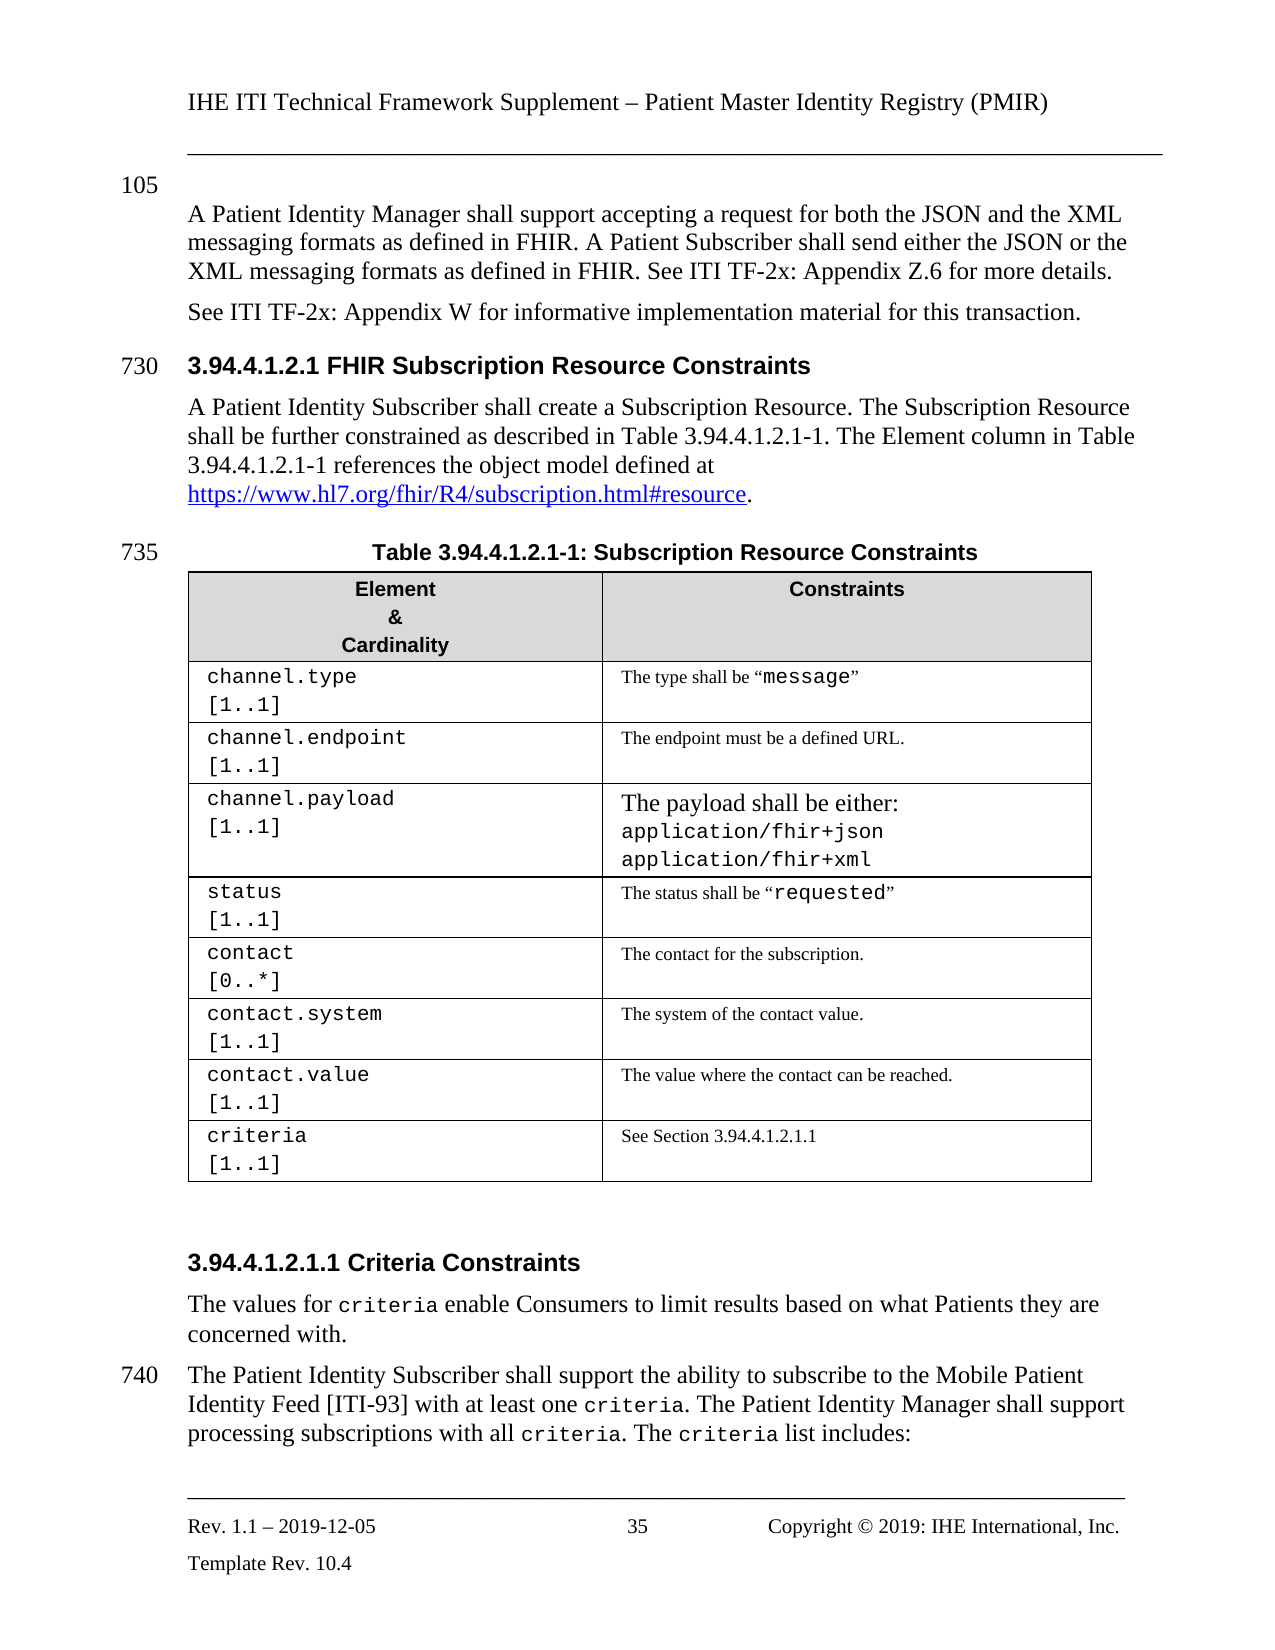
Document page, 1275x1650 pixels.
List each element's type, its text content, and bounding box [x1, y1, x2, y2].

table_cell The value where the contact can be reached. [603, 1060, 1091, 1120]
table_cell See Section 3.94.4.1.2.1.1 [603, 1121, 1091, 1181]
table_cell The endpoint must be a defined URL. [603, 723, 1091, 783]
table_cell The system of the contact value. [603, 999, 1091, 1059]
title Table 3.94.4.1.2.1-1: Subscription Resource Constraints [187, 539, 1162, 565]
table_cell The payload shall be either: application/fhir+json application/fhir+xml [603, 784, 1091, 876]
table_cell contact.value [1..1] [189, 1060, 602, 1120]
table_cell contact [0..*] [189, 938, 602, 998]
table_cell status [1..1] [189, 878, 602, 937]
subtitle 3.94.4.1.2.1 FHIR Subscription Resource Constraints [187, 351, 1162, 380]
table_header Constraints [603, 573, 1091, 661]
text The Patient Identity Subscriber shall support the ability to subscribe to the Mobile Patient Identity Feed [ITI-93] with at least one criteria. The Patient Identity Manager shall support processing subscriptions with all criteria. The criteria list includes: [187, 1360, 1162, 1448]
table_cell The type shall be “message” [603, 662, 1091, 722]
table_cell criteria [1..1] [189, 1121, 602, 1181]
table_cell channel.payload [1..1] [189, 784, 602, 876]
text A Patient Identity Manager shall support accepting a request for both the JSON and the XML messaging formats as defined in FHIR. A Patient Subscriber shall send either the JSON or the XML messaging formats as defined in FHIR. See ITI TF-2x: Appendix Z.6 for more details. [187, 199, 1162, 285]
text See ITI TF-2x: Appendix W for informative implementation material for this transaction. [187, 297, 1162, 326]
table_header Element & Cardinality [189, 573, 602, 661]
table_cell channel.endpoint [1..1] [189, 723, 602, 783]
text The values for criteria enable Consumers to limit results based on what Patients they are concerned with. [187, 1289, 1162, 1347]
table_cell The status shall be “requested” [603, 878, 1091, 937]
table_cell The contact for the subscription. [603, 938, 1091, 998]
subtitle 3.94.4.1.2.1.1 Criteria Constraints [187, 1248, 1162, 1277]
text A Patient Identity Subscriber shall create a Subscription Resource. The Subscription Resource shall be further constrained as described in Table 3.94.4.1.2.1-1. The Element column in Table 3.94.4.1.2.1-1 references the object model defined at https://www.hl7.org/fhir/R4/subscription.html#resource. [187, 392, 1162, 507]
table_cell contact.system [1..1] [189, 999, 602, 1059]
table_cell channel.type [1..1] [189, 662, 602, 722]
